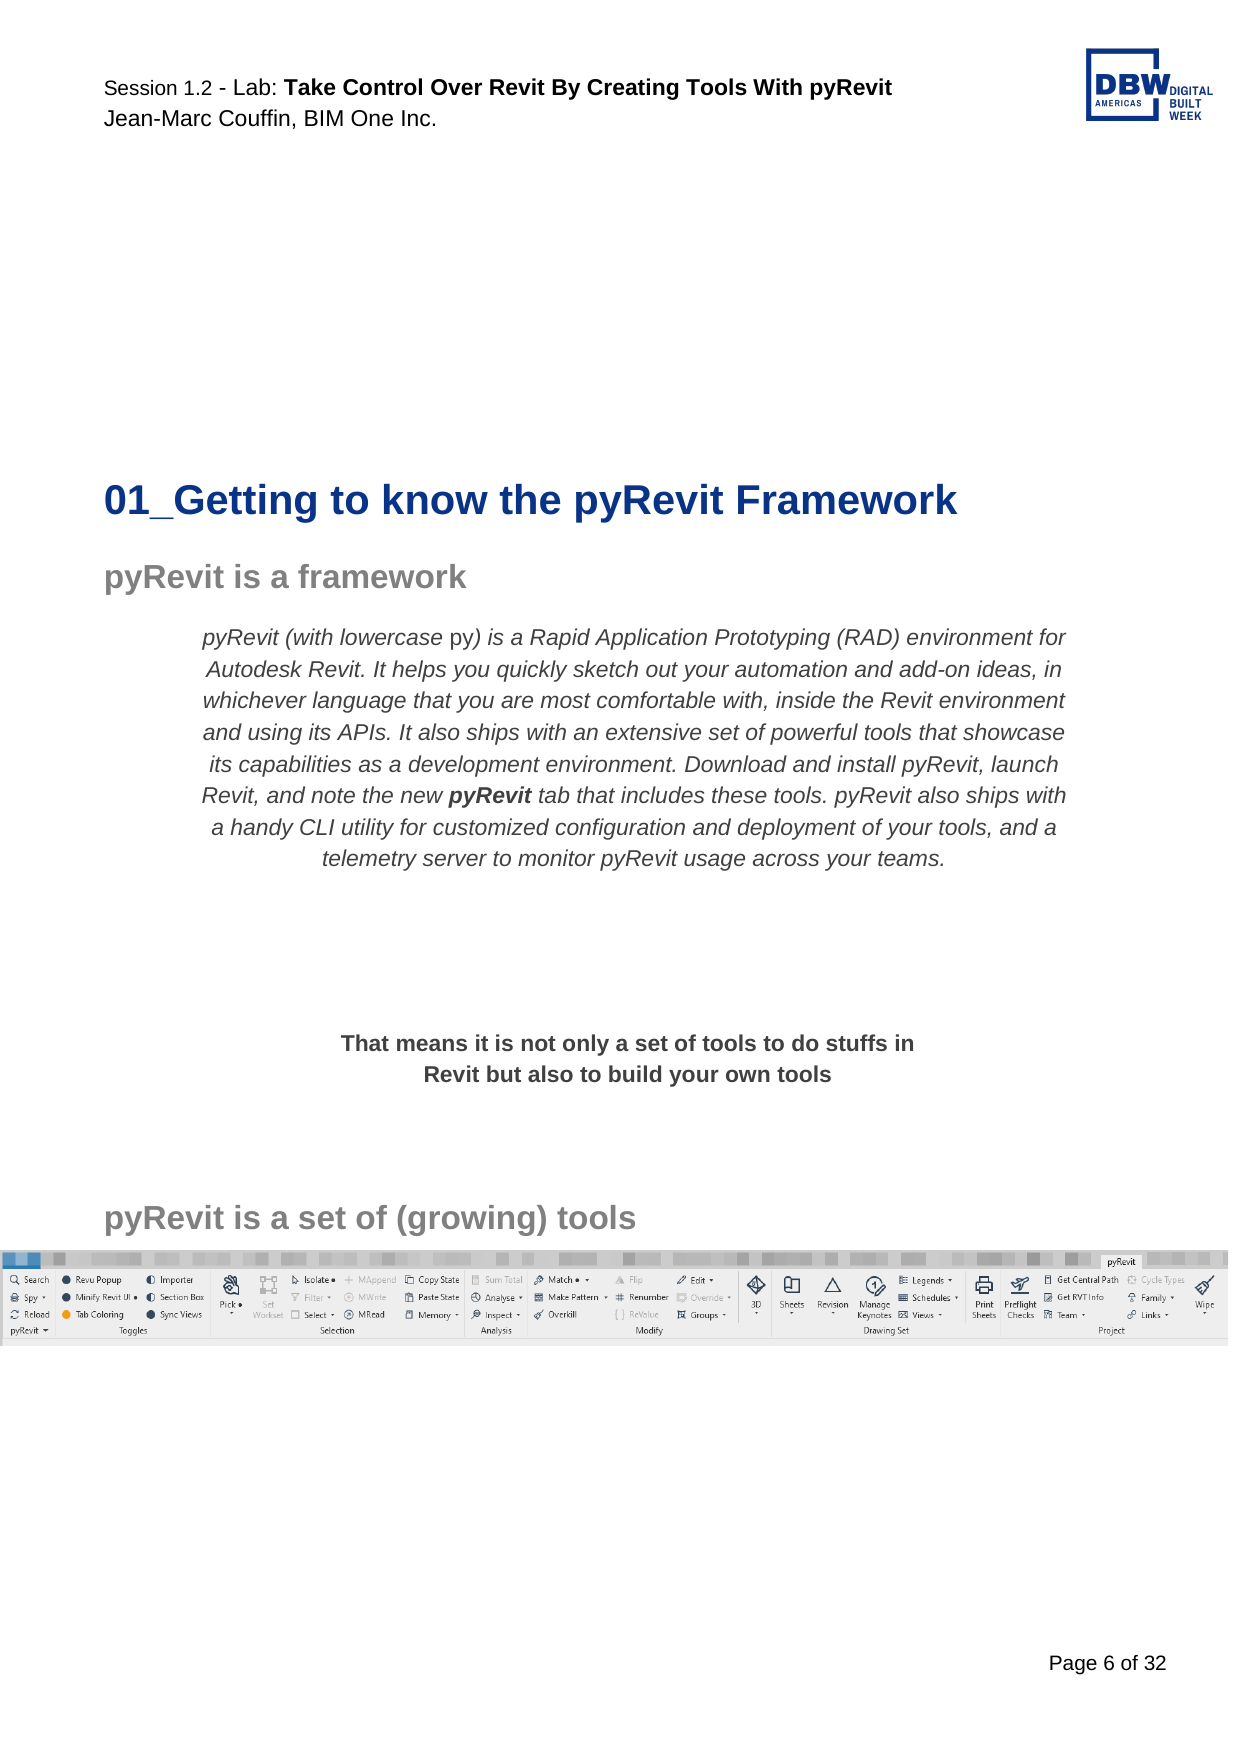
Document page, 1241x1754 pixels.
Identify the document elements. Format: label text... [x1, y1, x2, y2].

text pyRevit (with lowercase py) is a Rapid Application Prototyping (RAD) environment for Autodesk Revit. It helps you quickly sketch out your automation and add-on ideas, in whichever language that you are most comfortable with, inside the Revit environment and using its APIs. It also ships with an extensive set of powerful tools that showcase its capabilities as a development environment. Download and install pyRevit, launch Revit, and note the new pyRevit tab that includes these tools. pyRevit also ships with a handy CLI utility for customized configuration and deployment of your tools, and a telemetry server to monitor pyRevit usage across your teams. [193, 624, 1077, 872]
text That means it is not only a set of tools to do stuffs in Revit but also to build your own tools [310, 1030, 945, 1088]
subtitle 01_Getting to know the pyRevit Framework [103, 475, 1167, 523]
subtitle pyRevit is a framework [103, 557, 1167, 596]
picture [0, 1250, 1229, 1346]
subtitle pyRevit is a set of (growing) tools [103, 1198, 1167, 1236]
picture [1083, 40, 1216, 126]
